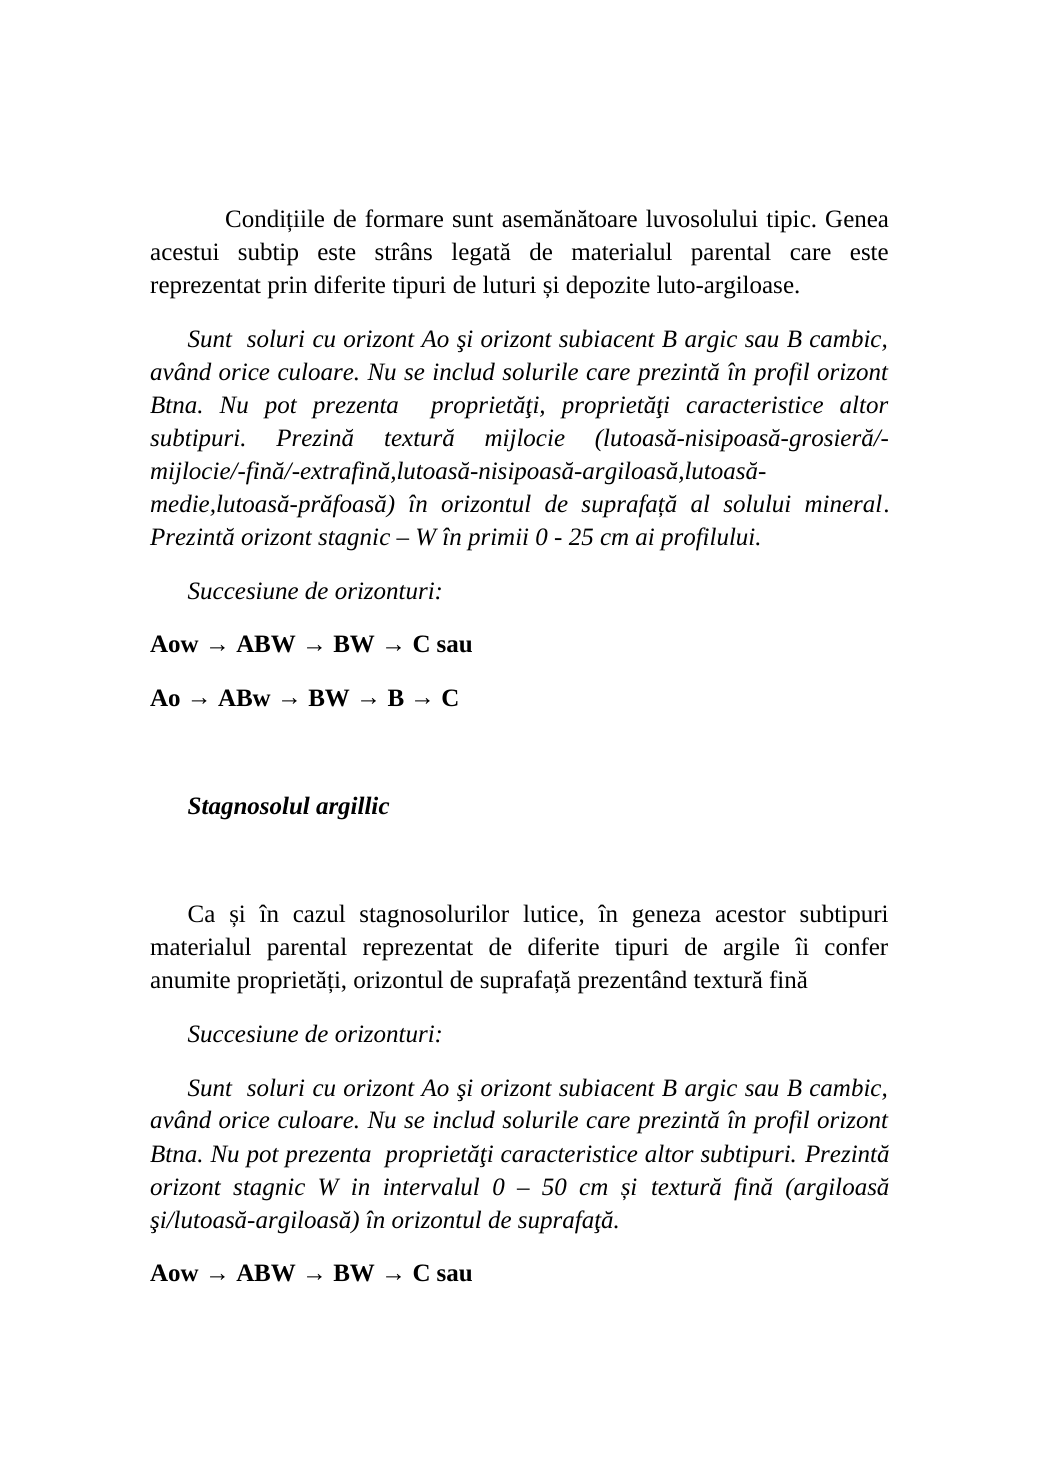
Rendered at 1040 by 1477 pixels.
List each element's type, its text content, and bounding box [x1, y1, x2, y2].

text Aow ABW BW C sau [150, 629, 889, 658]
text Condițiile de formare sunt asemănătoare luvosolului tipic. Genea acestui subtip este strâns legată de materialul parental care este reprezentat prin diferite tipuri de luturi și depozite luto-argiloase. [150, 204, 889, 299]
text Ao ABw BW B C [150, 683, 889, 712]
text Aow ABW BW C sau [150, 1258, 889, 1287]
text Sunt soluri cu orizont Ao şi orizont subiacent B argic sau B cambic, având orice culoare. Nu se includ solurile care prezintă în profil orizont Btna. Nu pot prezenta proprietăţi caracteristice altor subtipuri. Prezintă orizont stagnic W in intervalul 0 – 50 cm și textură fină (argiloasă şi/lutoasă-argiloasă) în orizontul de suprafaţă. [150, 1073, 889, 1106]
text Sunt soluri cu orizont Ao şi orizont subiacent B argic sau B cambic, având orice culoare. Nu se includ solurile care prezintă în profil orizont Btna. Nu pot prezenta proprietăţi, proprietăţi caracteristice altor subtipuri. Prezină textură mijlocie (lutoasă-nisipoasă-grosieră/-mijlocie/-fină/-extrafină,lutoasă-nisipoasă-argiloasă,lutoasă-medie,lutoasă-prăfoasă) în orizontul de suprafață al solului mineral. Prezintă orizont stagnic – W în primii 0 - 25 cm ai profilului. [150, 418, 889, 551]
text Succesiune de orizonturi: [150, 576, 889, 604]
text Stagnosolul argillic [150, 791, 889, 820]
text Sunt soluri cu orizont Ao şi orizont subiacent B argic sau B cambic, având orice culoare. Nu se includ solurile care prezintă în profil orizont Btna. Nu pot prezenta proprietăţi caracteristice altor subtipuri. Prezintă orizont stagnic W in intervalul 0 – 50 cm și textură fină (argiloasă şi/lutoasă-argiloasă) în orizontul de suprafaţă. [150, 1134, 889, 1233]
text Succesiune de orizonturi: [150, 1019, 889, 1047]
text Ca și în cazul stagnosolurilor lutice, în geneza acestor subtipuri materialul parental reprezentat de diferite tipuri de argile îi confer anumite proprietăți, orizontul de suprafață prezentând textură fină [150, 899, 889, 994]
